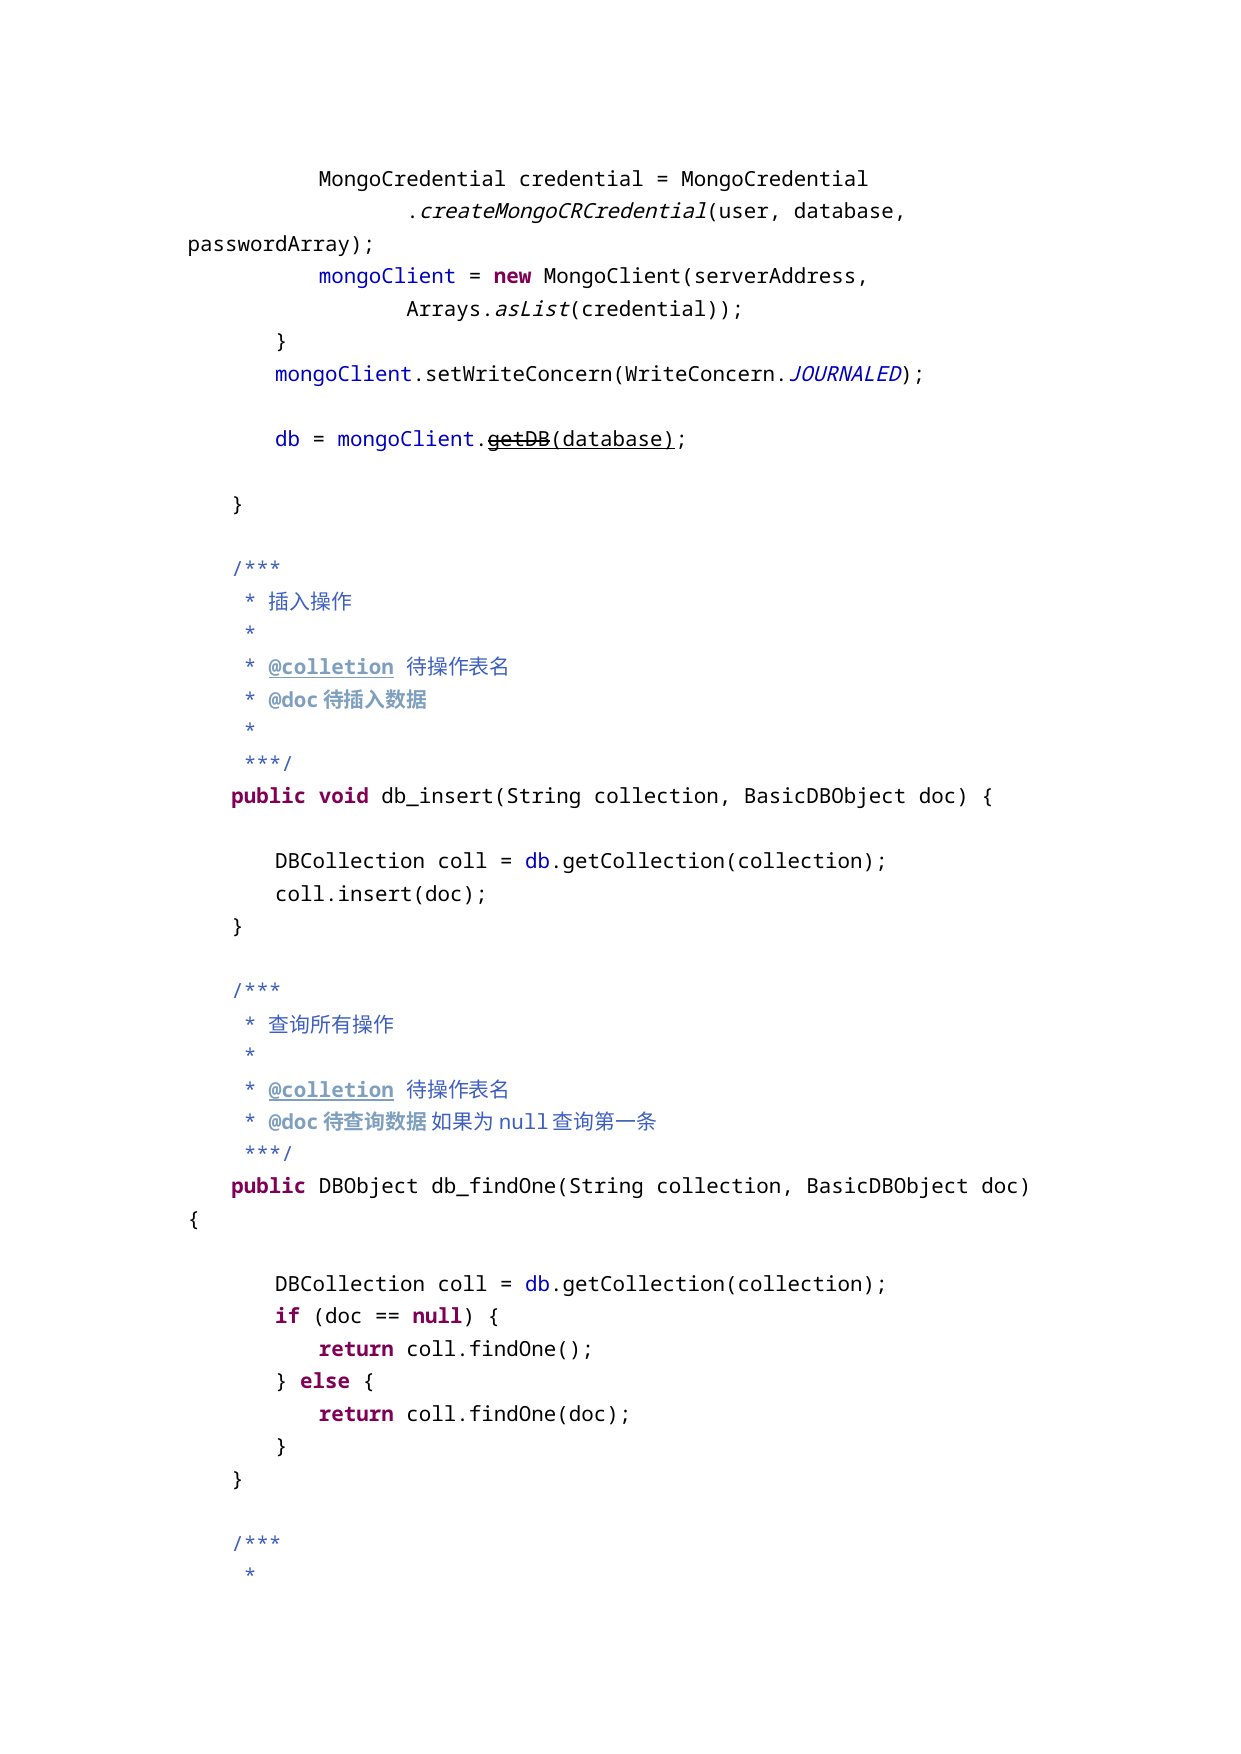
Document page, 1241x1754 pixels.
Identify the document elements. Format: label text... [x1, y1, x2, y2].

text /*** [187, 1527, 1053, 1559]
text } [187, 1462, 1053, 1494]
text * 查询所有操作 [187, 1007, 1053, 1039]
text } [187, 1429, 1053, 1462]
text if (doc == null) { [187, 1299, 1053, 1332]
text mongoClient = new MongoClient(serverAddress, [187, 259, 1053, 292]
text } else { [187, 1364, 1053, 1397]
text MongoCredential credential = MongoCredential [187, 162, 1053, 194]
text * 插入操作 [187, 584, 1053, 617]
text * @colletion 待操作表名 [187, 649, 1053, 682]
text mongoClient.setWriteConcern(WriteConcern.JOURNALED); [187, 357, 1053, 389]
text /*** [187, 974, 1053, 1007]
text * [187, 714, 1053, 747]
text * @doc待查询数据 如果为null查询第一条 [187, 1104, 1053, 1137]
text DBCollection coll = db.getCollection(collection); [187, 844, 1053, 877]
text .createMongoCRCredential(user, database, passwordArray); [187, 194, 1053, 259]
text } [187, 909, 1053, 942]
text public DBObject db_findOne(String collection, BasicDBObject doc) { [187, 1169, 1053, 1234]
text coll.insert(doc); [187, 877, 1053, 909]
text } [187, 487, 1053, 519]
text } [187, 324, 1053, 357]
text db = mongoClient.getDB(database); [187, 422, 1053, 454]
text * @colletion 待操作表名 [187, 1072, 1053, 1104]
text * [187, 1039, 1053, 1072]
text Arrays.asList(credential)); [187, 292, 1053, 324]
text return coll.findOne(); [187, 1332, 1053, 1364]
text ***/ [187, 1137, 1053, 1169]
text * [187, 617, 1053, 649]
text * [187, 1559, 1053, 1592]
text return coll.findOne(doc); [187, 1397, 1053, 1429]
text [187, 1267, 1053, 1299]
text /*** [187, 552, 1053, 584]
text public void db_insert(String collection, BasicDBObject doc) { [187, 779, 1053, 812]
text ***/ [187, 747, 1053, 779]
text * @doc待插入数据 [187, 682, 1053, 714]
